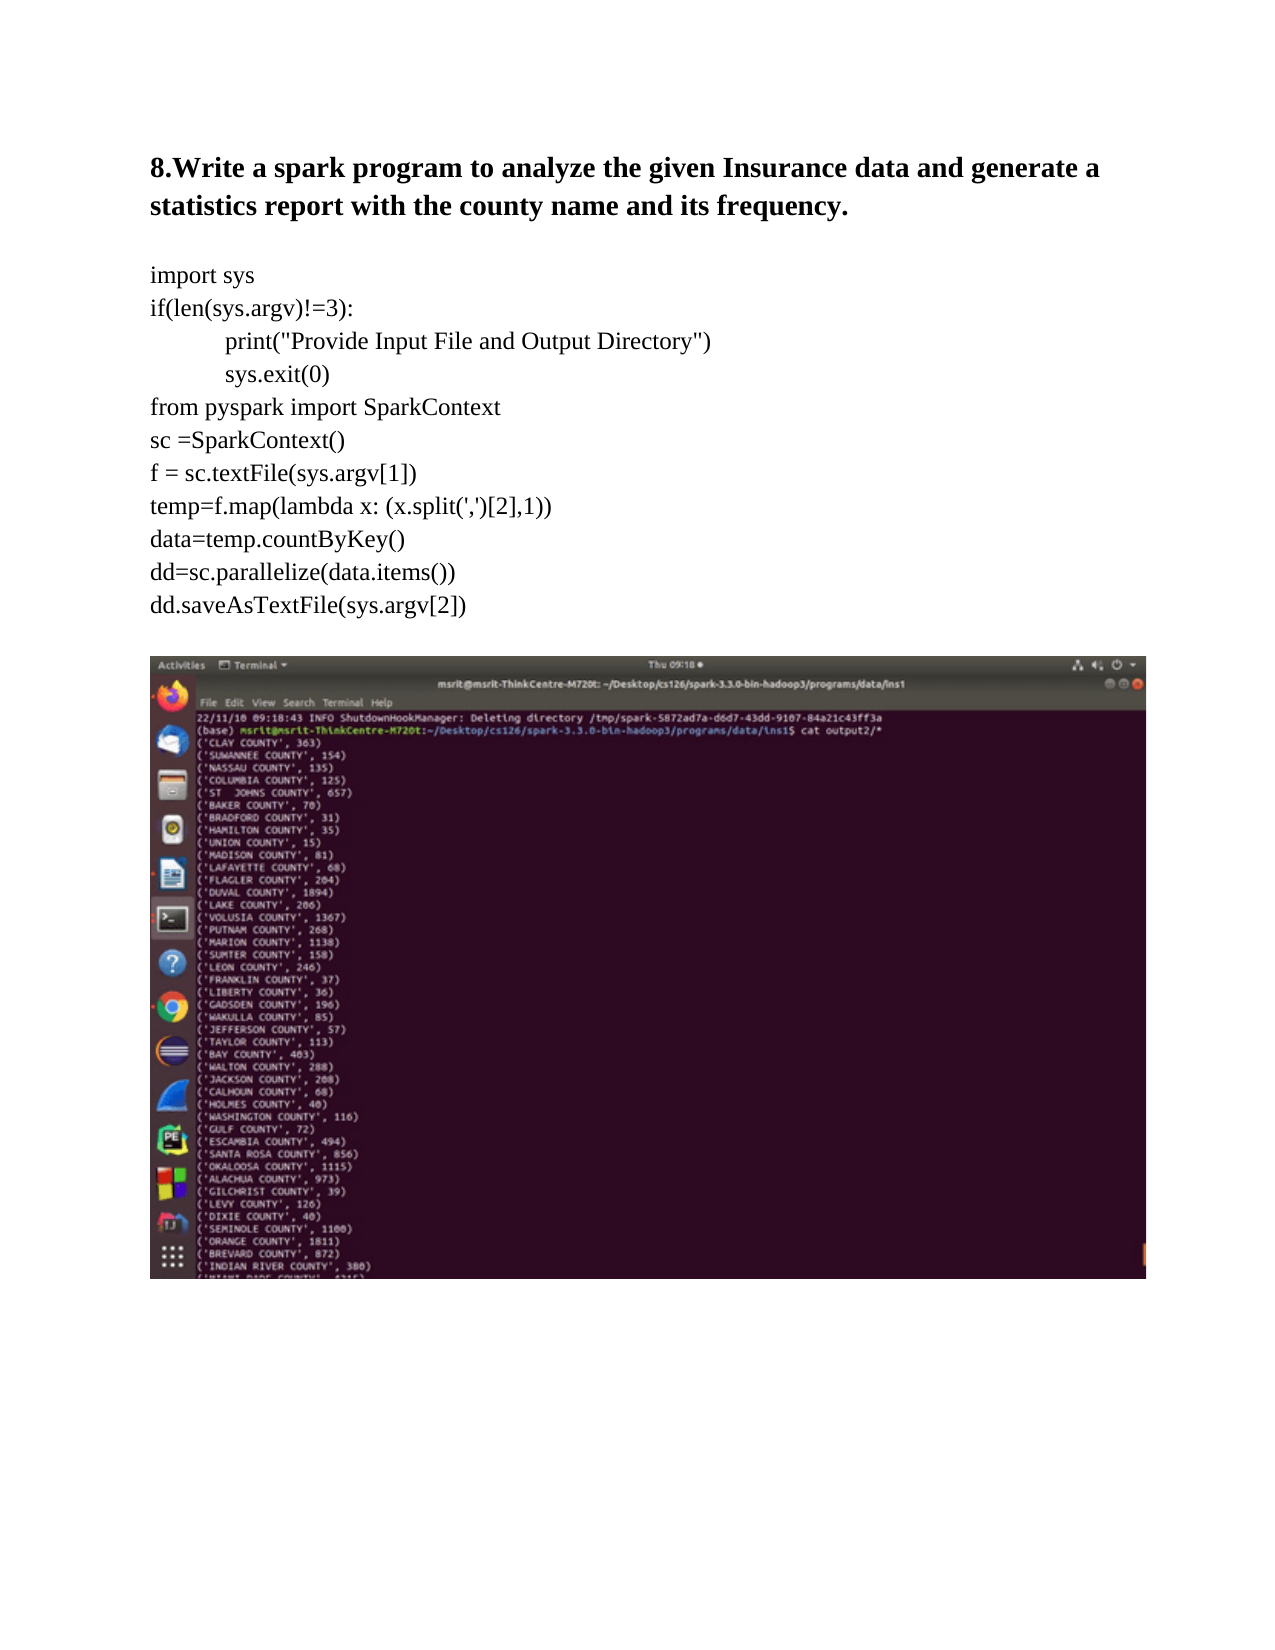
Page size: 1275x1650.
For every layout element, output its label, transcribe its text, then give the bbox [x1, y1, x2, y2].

text temp=f.map(lambda x: (x.split(',')[2],1)) [150, 491, 1125, 520]
text sys.exit(0) [150, 359, 1125, 388]
text dd.saveAsTextFile(sys.argv[2]) [150, 590, 1125, 619]
text import sys [150, 260, 1125, 289]
text if(len(sys.argv)!=3): [150, 293, 1125, 322]
text from pyspark import SparkContext [150, 392, 1125, 421]
text dd=sc.parallelize(data.items()) [150, 557, 1125, 586]
text 8.Write a spark program to analyze the given Insurance data and generate a statistics report with the county name and its frequency. [150, 150, 1125, 222]
text print("Provide Input File and Output Directory") [150, 326, 1125, 355]
text f = sc.textFile(sys.argv[1]) [150, 458, 1125, 487]
picture [150, 656, 1147, 1279]
text data=temp.countByKey() [150, 524, 1125, 553]
text sc =SparkContext() [150, 425, 1125, 454]
